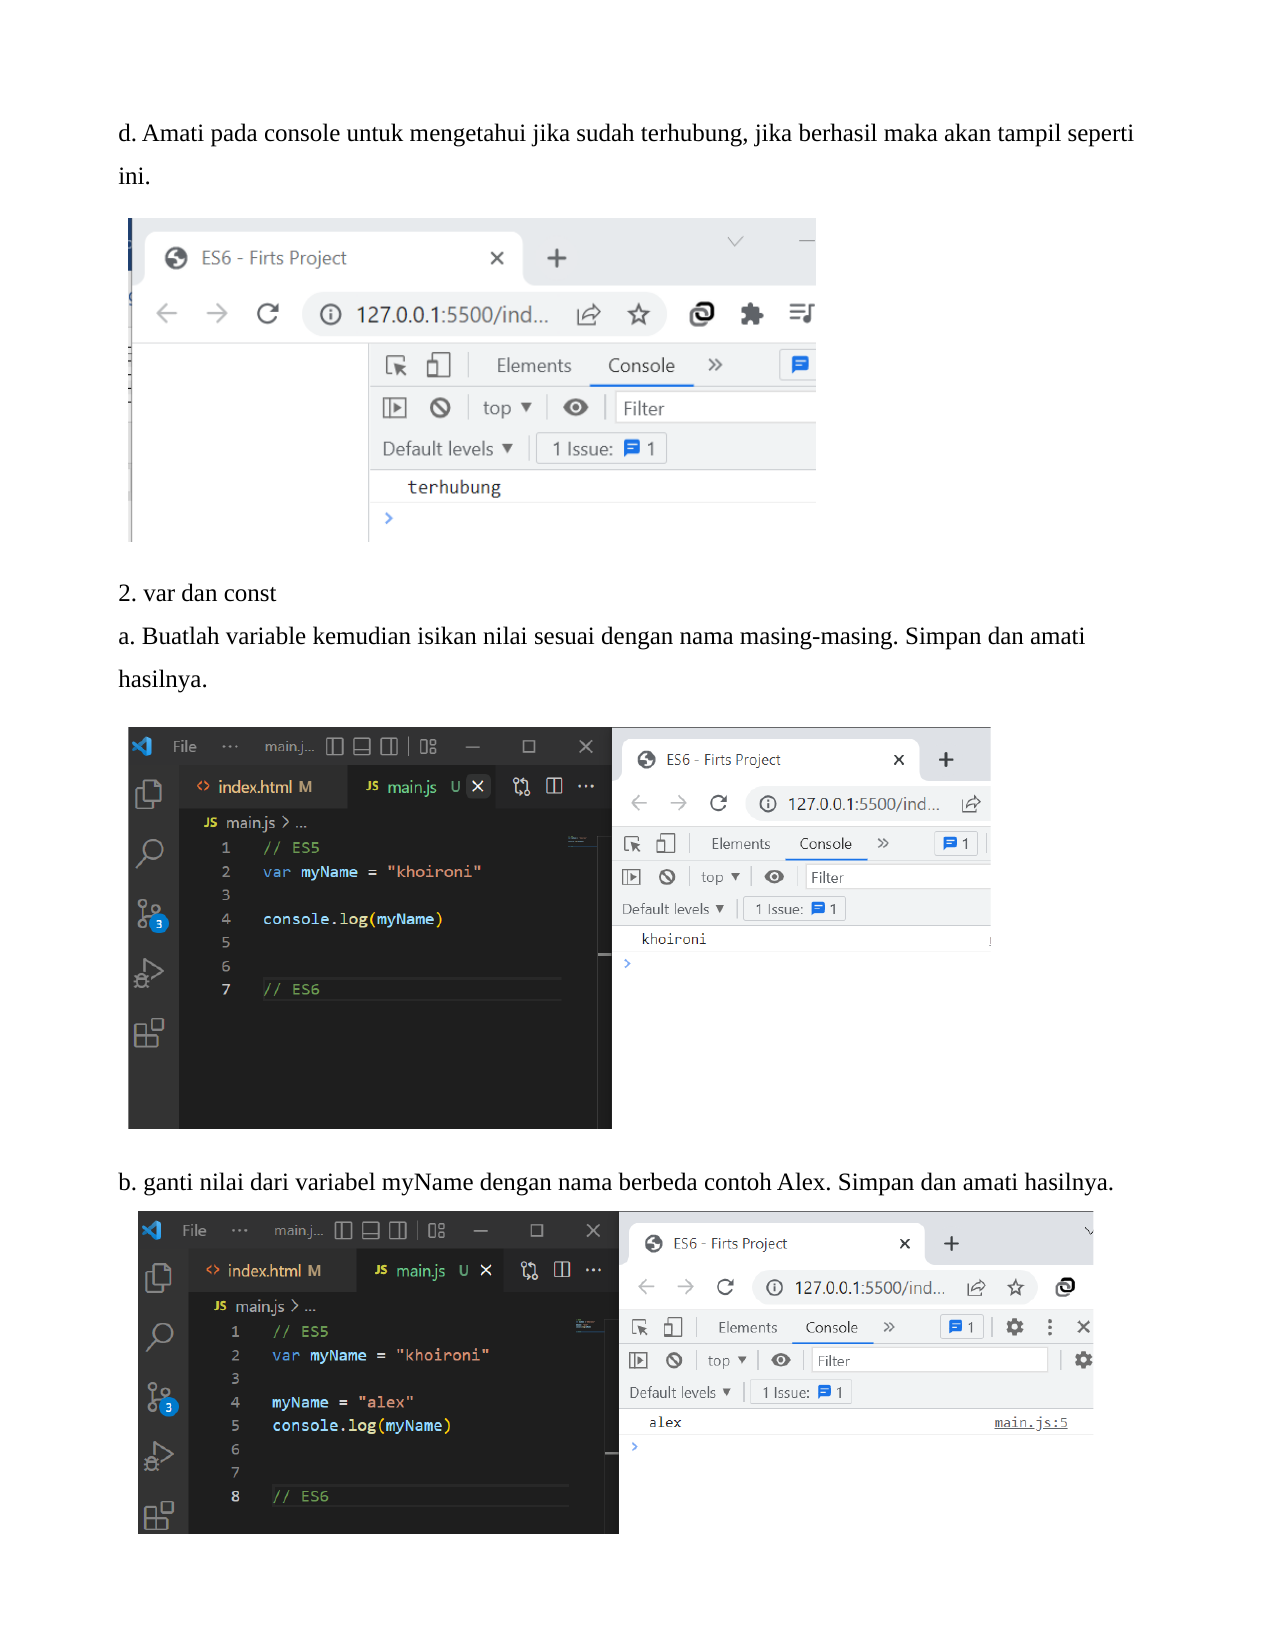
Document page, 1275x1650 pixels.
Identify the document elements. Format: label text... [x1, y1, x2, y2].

picture [138, 1211, 1094, 1534]
text b. ganti nilai dari variabel myName dengan nama berbeda contoh Alex. Simpan dan amati hasilnya. [118, 1167, 1157, 1196]
text a. Buatlah variable kemudian isikan nilai sesuai dengan nama masing-masing. Simpan dan amati hasilnya. [118, 621, 1157, 693]
text d. Amati pada console untuk mengetahui jika sudah terhubung, jika berhasil maka akan tampil seperti ini. [118, 118, 1157, 190]
picture [128, 218, 816, 542]
picture [128, 727, 991, 1129]
text 2. var dan const [118, 578, 1157, 607]
